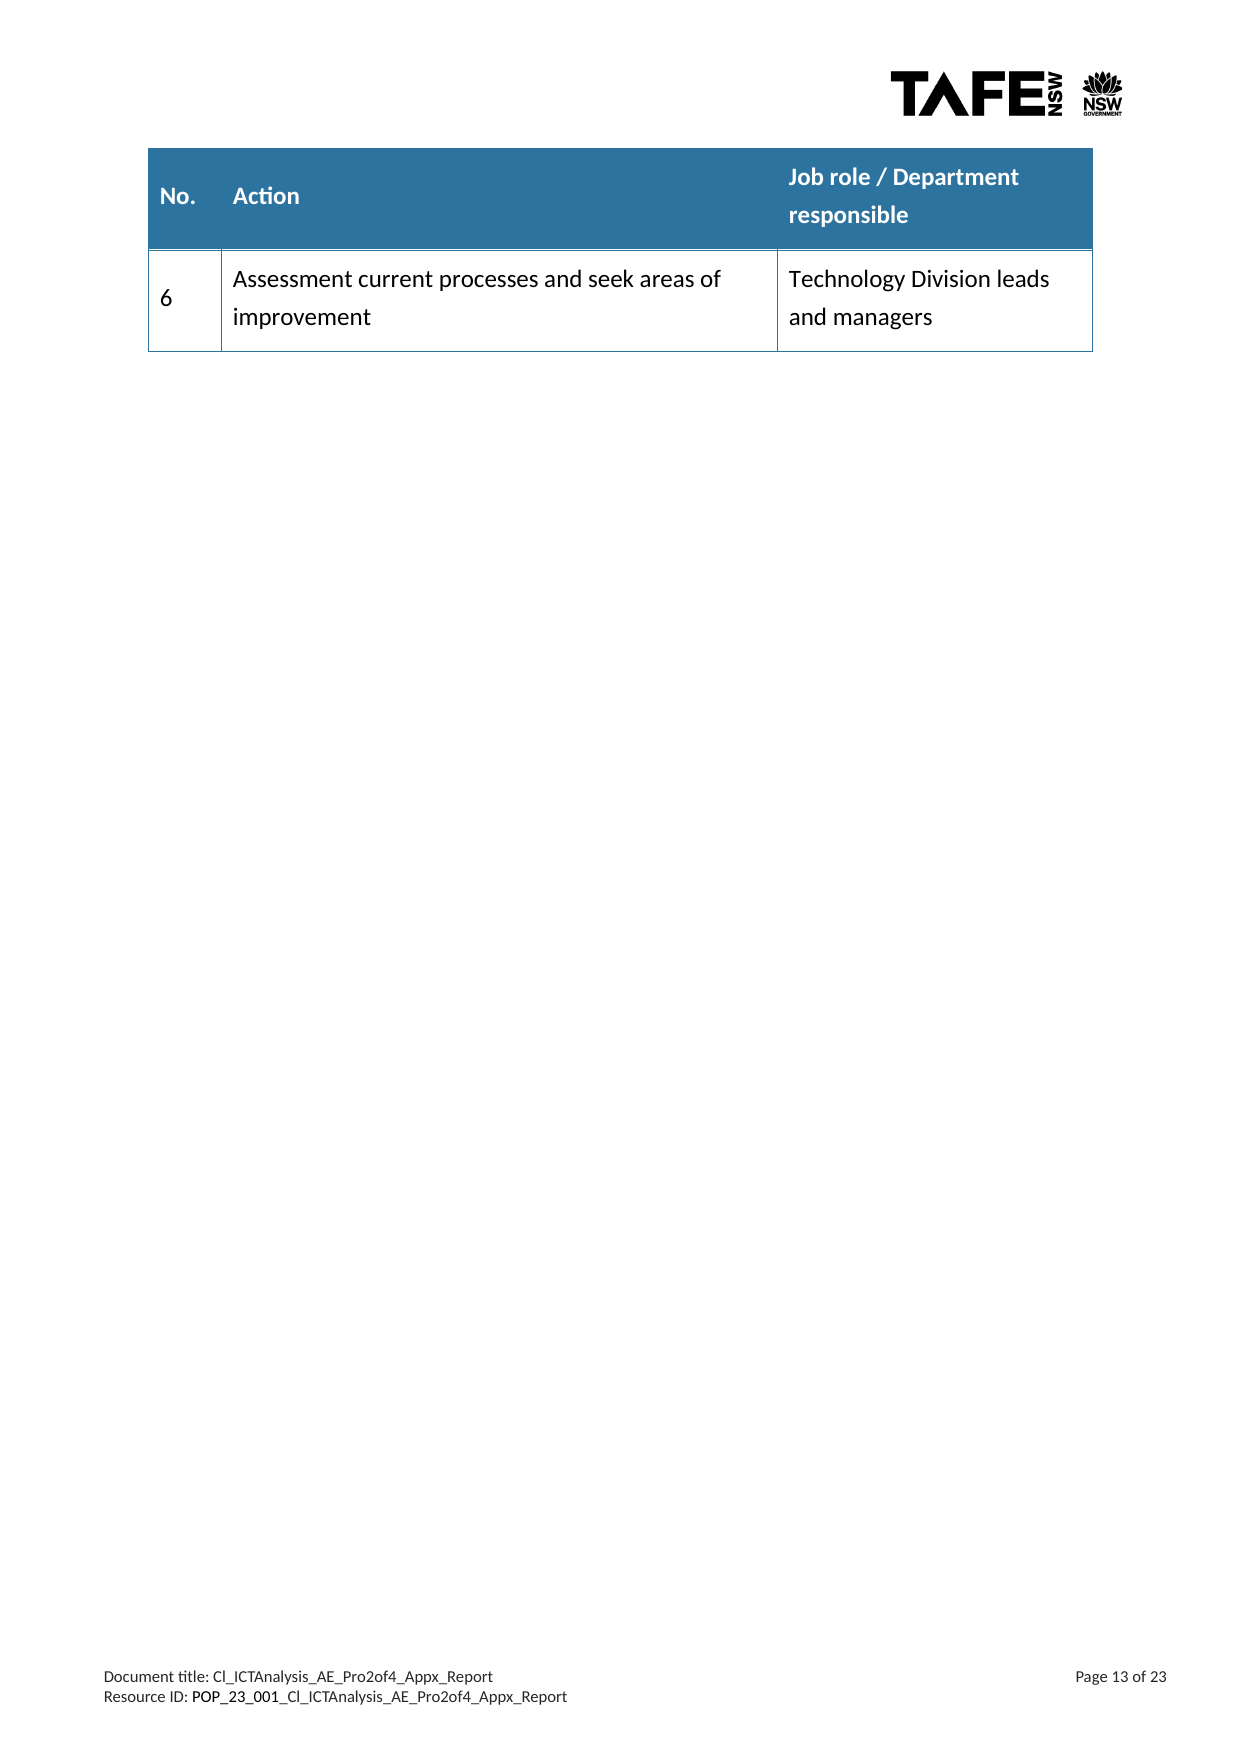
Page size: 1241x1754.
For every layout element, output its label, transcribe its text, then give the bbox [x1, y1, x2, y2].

table_header No. [149, 149, 221, 249]
table_cell Technology Division leads and managers [778, 251, 1092, 351]
picture [890, 71, 1123, 116]
table_header Action [222, 149, 777, 249]
table_cell Assessment current processes and seek areas of improvement [222, 251, 777, 351]
table_header Job role / Department responsible [778, 149, 1092, 249]
table_cell 6 [149, 251, 221, 351]
